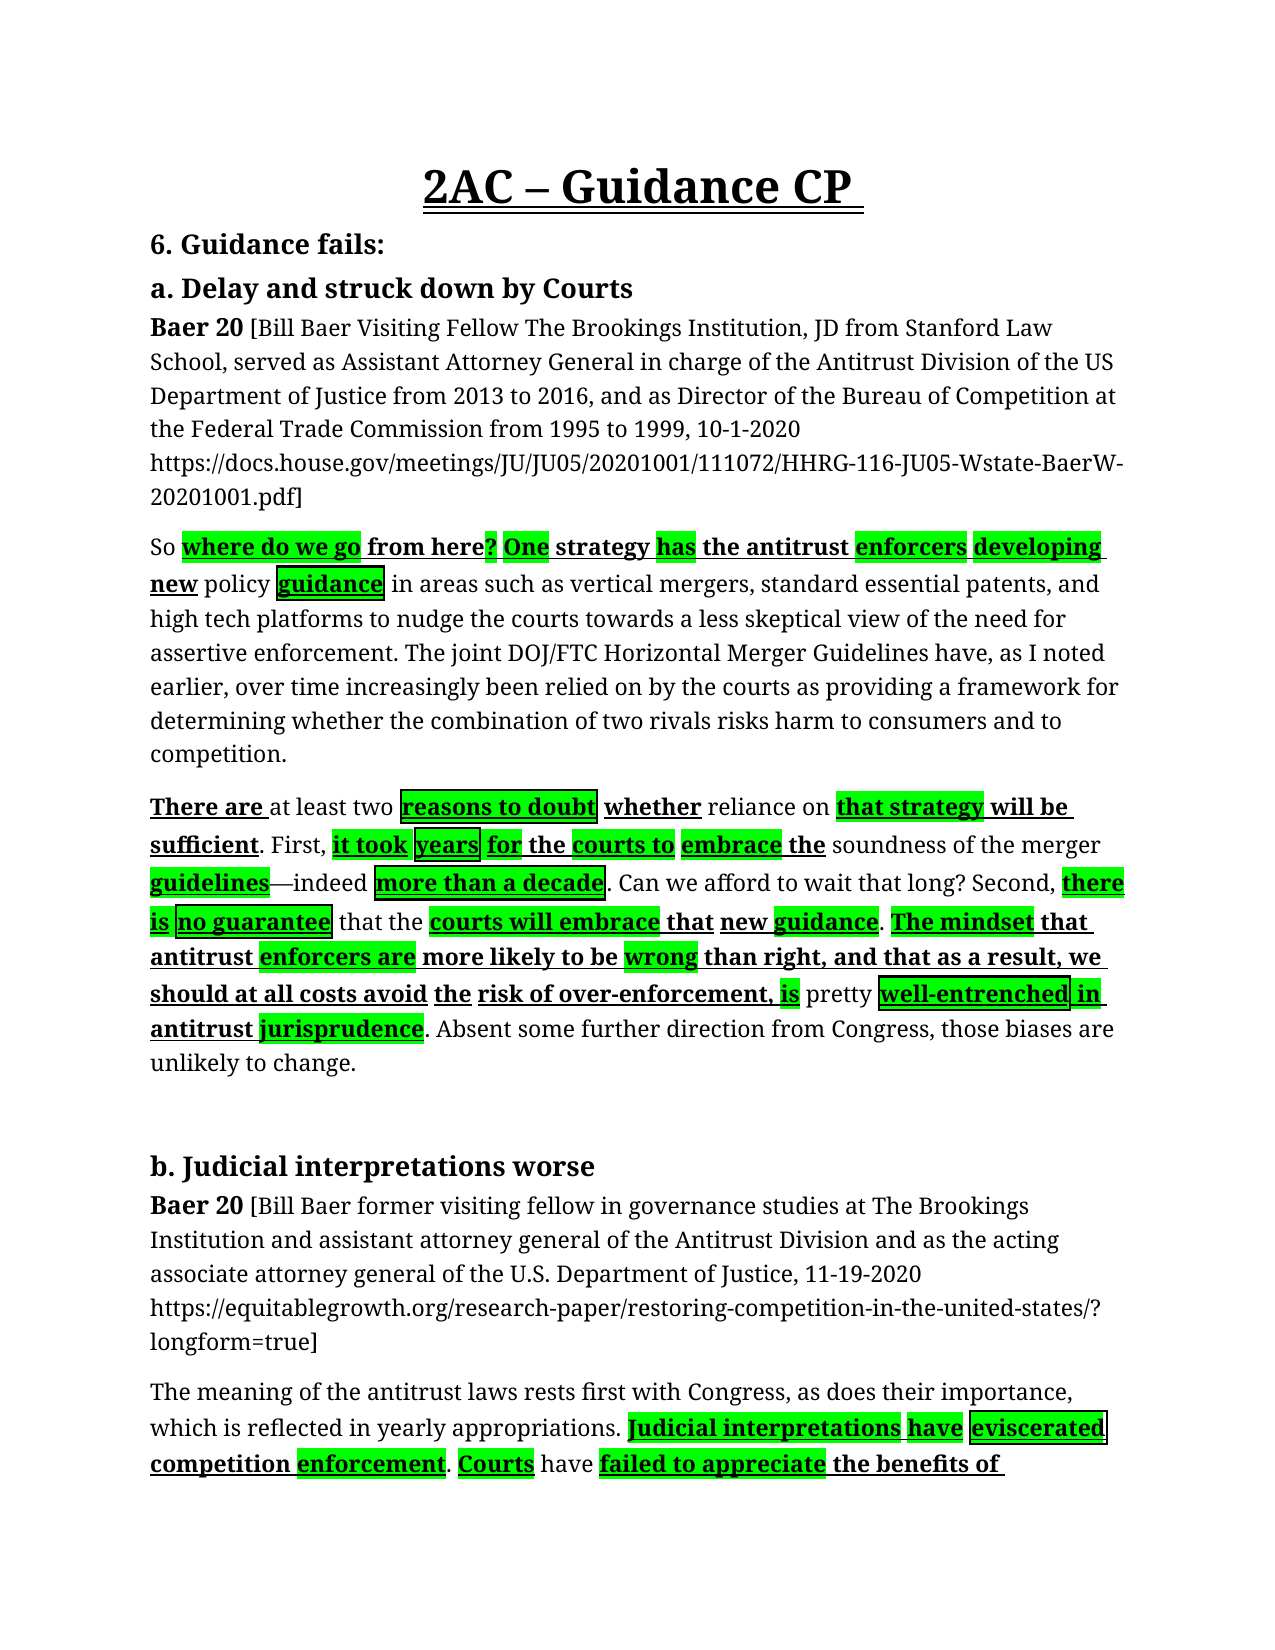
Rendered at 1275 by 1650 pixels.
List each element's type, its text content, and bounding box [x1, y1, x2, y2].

text Baer 20 [Bill Baer former visiting fellow in governance studies at The Brookings Institution and assistant attorney general of the Antitrust Division and as the acting associate attorney general of the U.S. Department of Justice, 11-19-2020 https://equitablegrowth.org/research-paper/restoring-competition-in-the-united-states/?longform=true] [150, 1188, 1125, 1357]
text Baer 20 [Bill Baer Visiting Fellow The Brookings Institution, JD from Stanford Law School, served as Assistant Attorney General in charge of the Antitrust Division of the US Department of Justice from 2013 to 2016, and as Director of the Bureau of Competition at the Federal Trade Commission from 1995 to 1999, 10-1-2020 https://docs.house.gov/meetings/JU/JU05/20201001/111072/HHRG-116-JU05-Wstate-BaerW-20201001.pdf] [150, 309, 1125, 512]
subtitle b. Judicial interpretations worse [150, 1148, 1125, 1185]
text So where do we go from here? One strategy has the antitrust enforcers developing new policy guidance in areas such as vertical mergers, standard essential patents, and high tech platforms to nudge the courts towards a less skeptical view of the need for assertive enforcement. The joint DOJ/FTC Horizontal Merger Guidelines have, as I noted earlier, over time increasingly been relied on by the courts as providing a framework for determining whether the combination of two rivals risks harm to consumers and to competition. [150, 531, 1125, 769]
text There are at least two reasons to doubt whether reliance on that strategy will be sufficient. First, it took years for the courts to embrace the soundness of the merger guidelines—indeed more than a decade. Can we afford to wait that long? Second, there is no guarantee that the courts will embrace that new guidance. The mindset that antitrust enforcers are more likely to be wrong than right, and that as a result, we should at all costs avoid the risk of over-enforcement, is pretty well-entrenched in antitrust jurisprudence. Absent some further direction from Congress, those biases are unlikely to change. [150, 789, 1125, 1078]
subtitle 2AC – Guidance CP [150, 154, 1125, 217]
subtitle a. Delay and struck down by Courts [150, 269, 1125, 306]
subtitle 6. Guidance fails: [150, 226, 1125, 262]
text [150, 1376, 1125, 1479]
